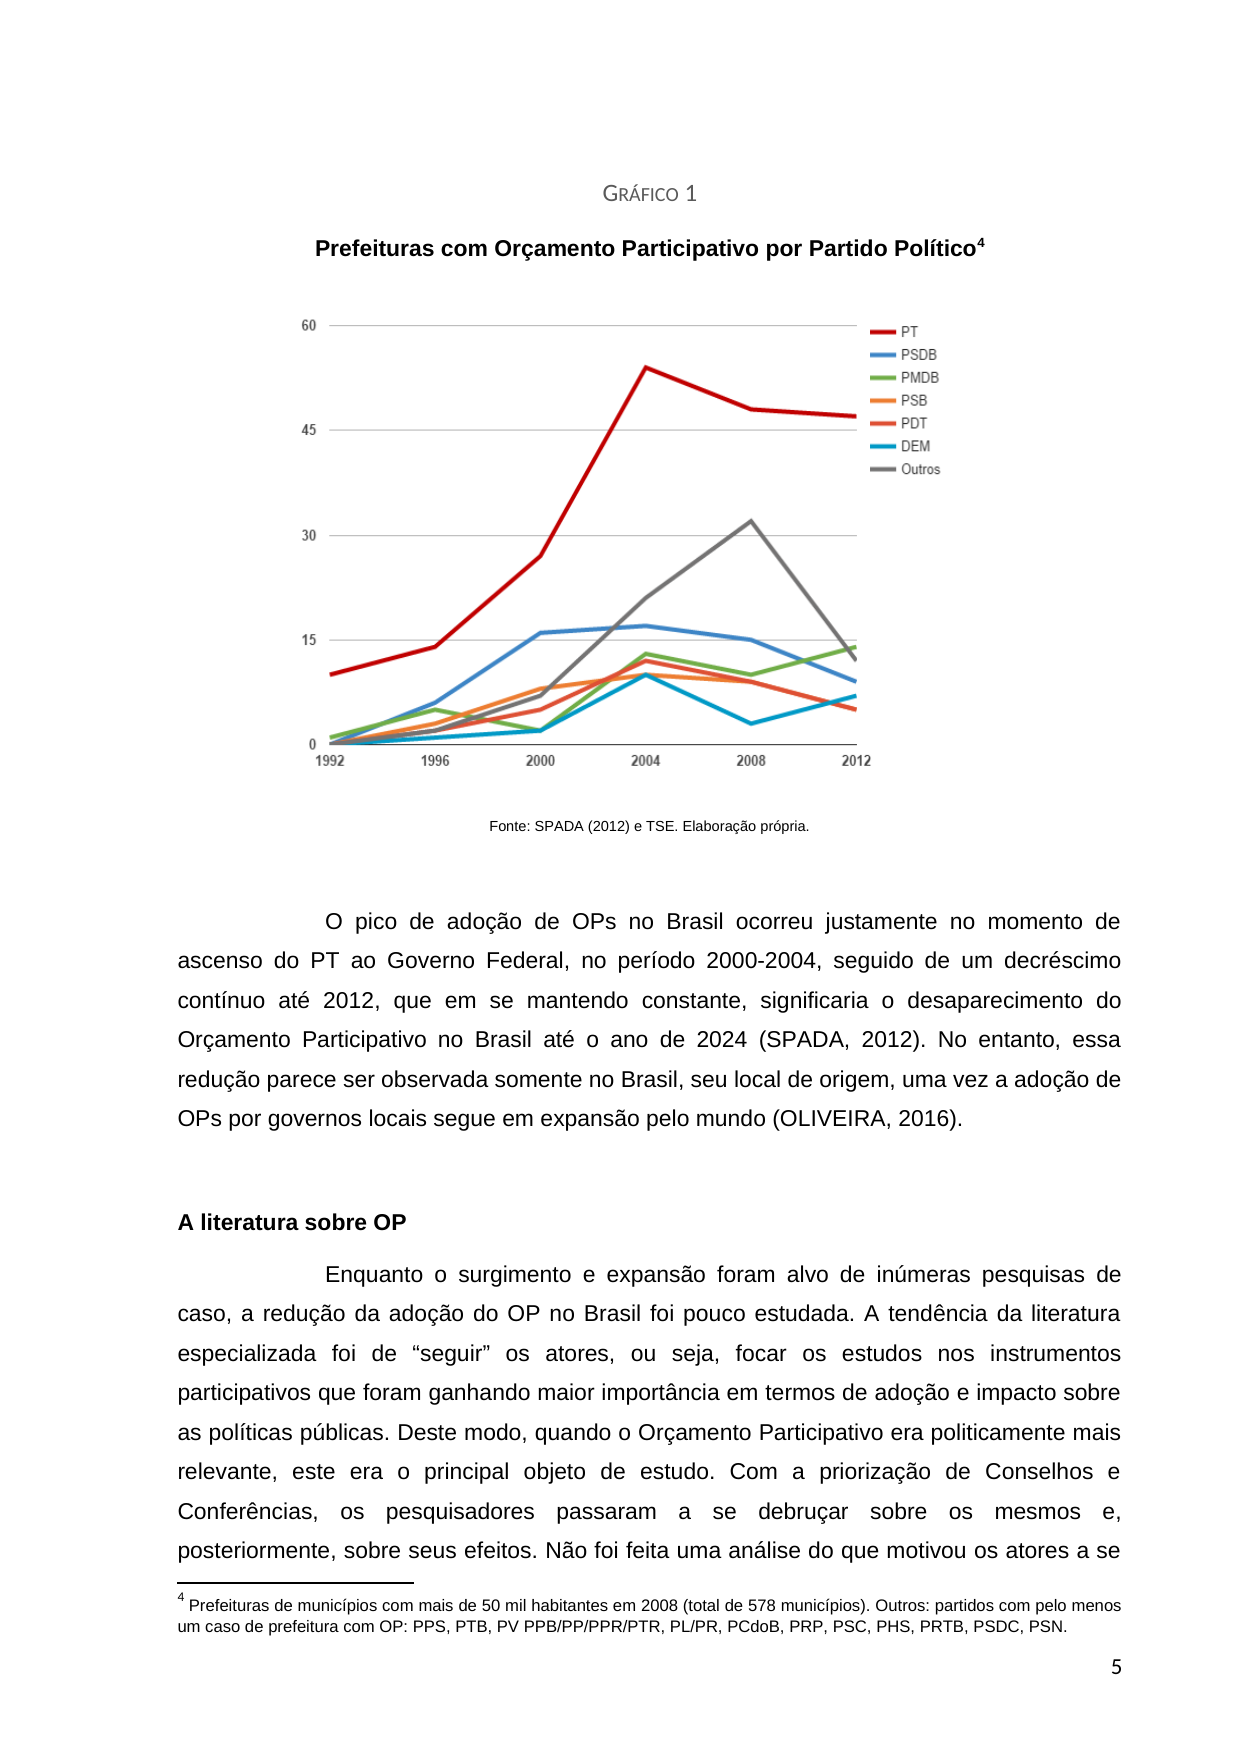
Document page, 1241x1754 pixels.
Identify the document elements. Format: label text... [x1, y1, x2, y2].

text Fonte: SPADA (2012) e TSE. Elaboração própria. [177, 818, 1122, 835]
text Gráfico 1 [177, 177, 1122, 208]
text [177, 1261, 1122, 1564]
text A literatura sobre OP [177, 1209, 1122, 1235]
text O pico de adoção de OPs no Brasil ocorreu justamente no momento de ascenso do PT ao Governo Federal, no período 2000-2004, seguido de um decréscimo contínuo até 2012, que em se mantendo constante, significaria o desaparecimento do Orçamento Participativo no Brasil até o ano de 2024 (SPADA, 2012). No entanto, essa redução parece ser observada somente no Brasil, seu local de origem, uma vez a adoção de OPs por governos locais segue em expansão pelo mundo (OLIVEIRA, 2016). [177, 908, 1122, 1131]
text Prefeituras com Orçamento Participativo por Partido Político [177, 235, 1122, 262]
picture [287, 287, 1012, 792]
